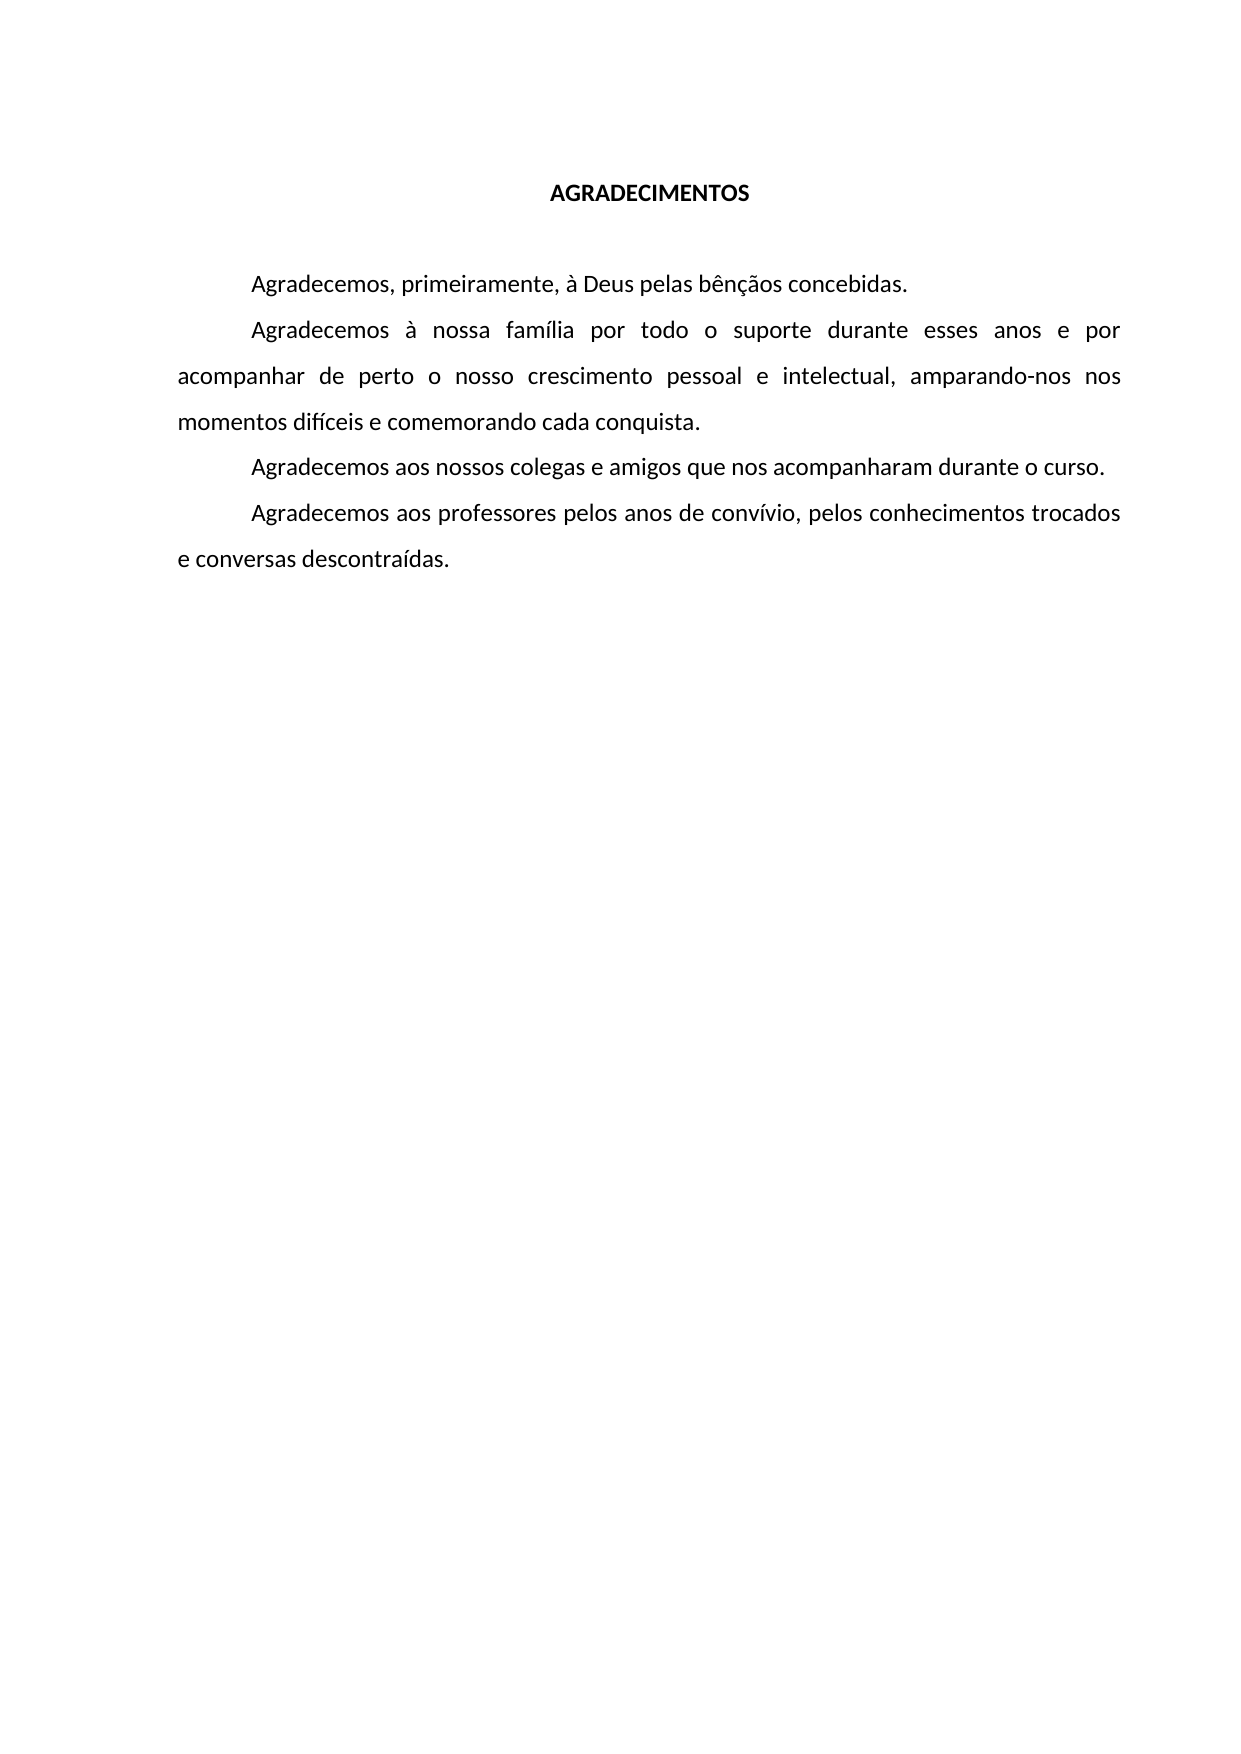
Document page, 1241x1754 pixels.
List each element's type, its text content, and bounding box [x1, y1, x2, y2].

text AGRADECIMENTOS [177, 177, 1122, 208]
text Agradecemos, primeiramente, à Deus pelas bênçãos concebidas. [177, 269, 1122, 299]
text Agradecemos à nossa família por todo o suporte durante esses anos e por acompanhar de perto o nosso crescimento pessoal e intelectual, amparando-nos nos momentos difíceis e comemorando cada conquista. [177, 314, 1122, 436]
text Agradecemos aos professores pelos anos de convívio, pelos conhecimentos trocados e conversas descontraídas. [177, 497, 1122, 573]
text Agradecemos aos nossos colegas e amigos que nos acompanharam durante o curso. [177, 452, 1122, 482]
